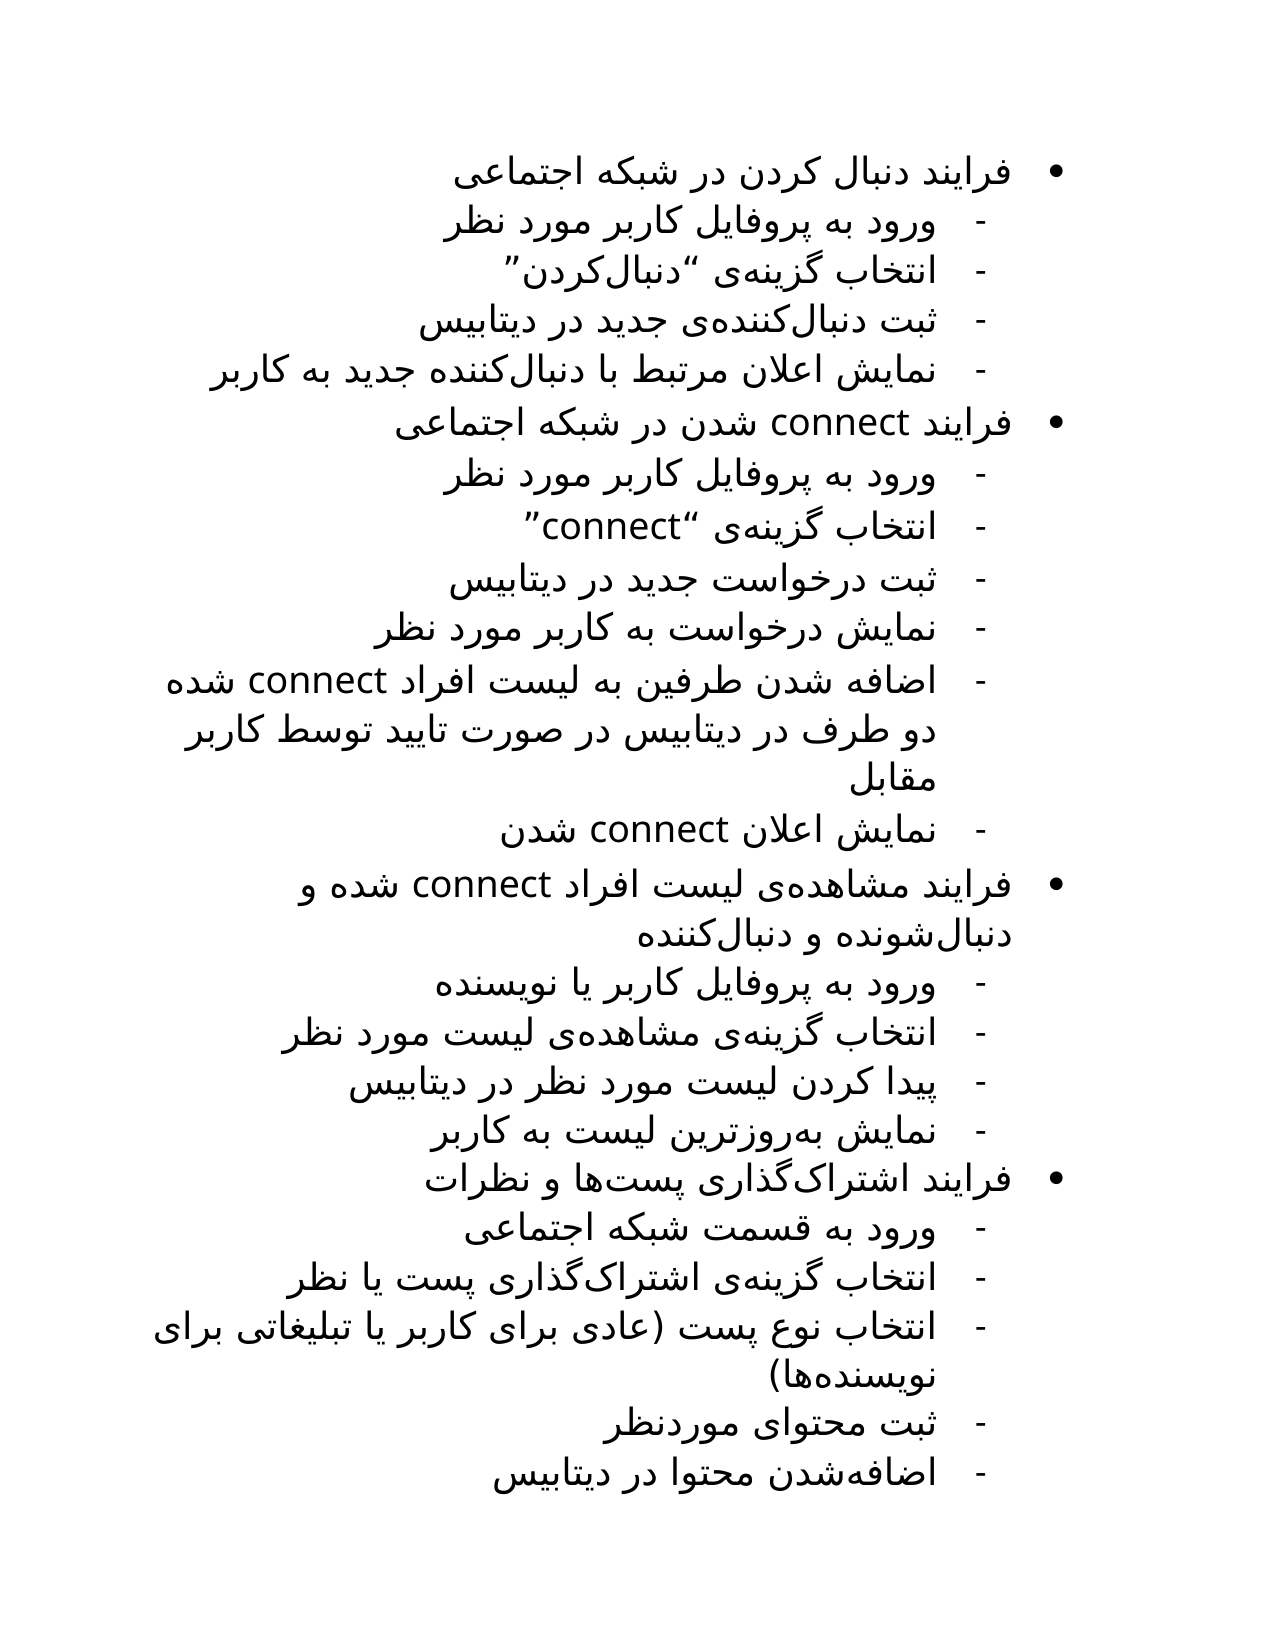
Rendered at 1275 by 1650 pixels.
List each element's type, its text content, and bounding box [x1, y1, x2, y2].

list فرایند مشاهده‌ی لیست افراد connect شده و دنبال‌شونده و دنبال‌کننده [150, 857, 1050, 956]
list ثبت محتوای موردنظر [150, 1399, 975, 1445]
list انتخاب گزینه‌ی اشتراک‌گذاری پست یا نظر [150, 1253, 975, 1299]
list انتخاب گزینه‌ی مشاهده‌ی لیست مورد نظر [150, 1008, 975, 1054]
list نمایش به‌روزترین لیست به کاربر [150, 1107, 975, 1153]
list پیدا کردن لیست مورد نظر در دیتابیس [150, 1058, 975, 1104]
list فرایند connect شدن در شبکه‌ اجتماعی [150, 395, 1050, 446]
list اضافه شدن طرفین به لیست افراد connect شده دو طرف در دیتابیس در صورت تایید توسط کاربر مقابل [150, 654, 975, 799]
list ثبت دنبال‌کننده‌ی جدید در دیتابیس [150, 296, 975, 342]
list نمایش اعلان connect شدن [150, 802, 975, 853]
list اضافه‌شدن محتوا در دیتابیس [150, 1449, 975, 1494]
list انتخاب نوع پست (عادی برای کاربر یا تبلیغاتی برای نویسنده‌ها) [150, 1303, 975, 1396]
list ورود به پروفایل کاربر یا نویسنده [150, 959, 975, 1005]
list فرایند اشتراک‌گذاری پست‌ها و نظرات [150, 1157, 1050, 1201]
list ورود به قسمت شبکه اجتماعی [150, 1204, 975, 1250]
list نمایش اعلان مرتبط با دنبال‌کننده جدید به کاربر [150, 346, 975, 391]
list ورود به پروفایل کاربر مورد نظر [150, 197, 975, 243]
list ثبت درخواست جدید در دیتابیس [150, 555, 975, 601]
list انتخاب گزینه‌ی “connect” [150, 499, 975, 551]
list انتخاب گزینه‌ی “دنبال‌کردن” [150, 247, 975, 292]
list فرایند دنبال کردن در شبکه اجتماعی [150, 150, 1050, 194]
list نمایش درخواست به کاربر مورد نظر [150, 604, 975, 650]
list ورود به پروفایل کاربر مورد نظر [150, 450, 975, 496]
